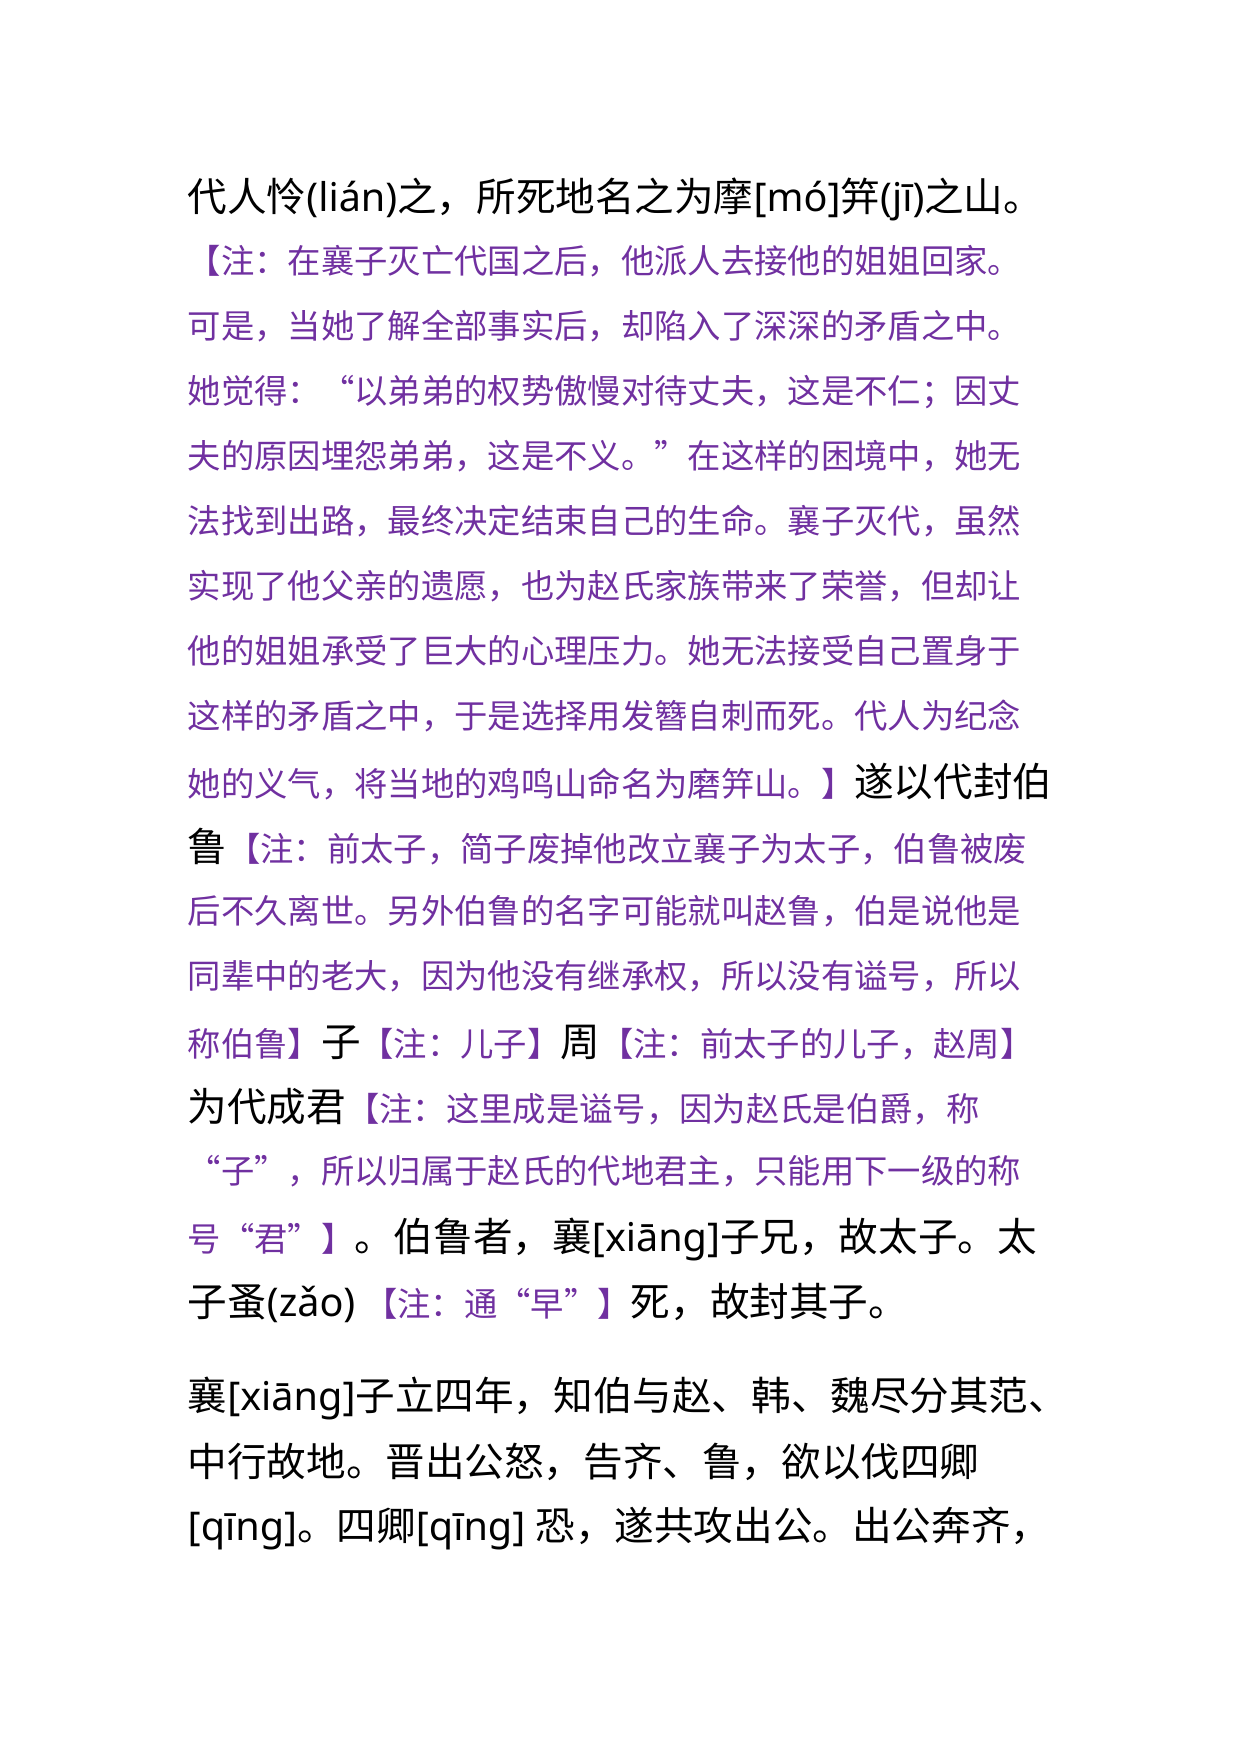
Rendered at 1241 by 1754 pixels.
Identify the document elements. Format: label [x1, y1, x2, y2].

text [187, 162, 1053, 1332]
text [187, 1361, 1053, 1556]
